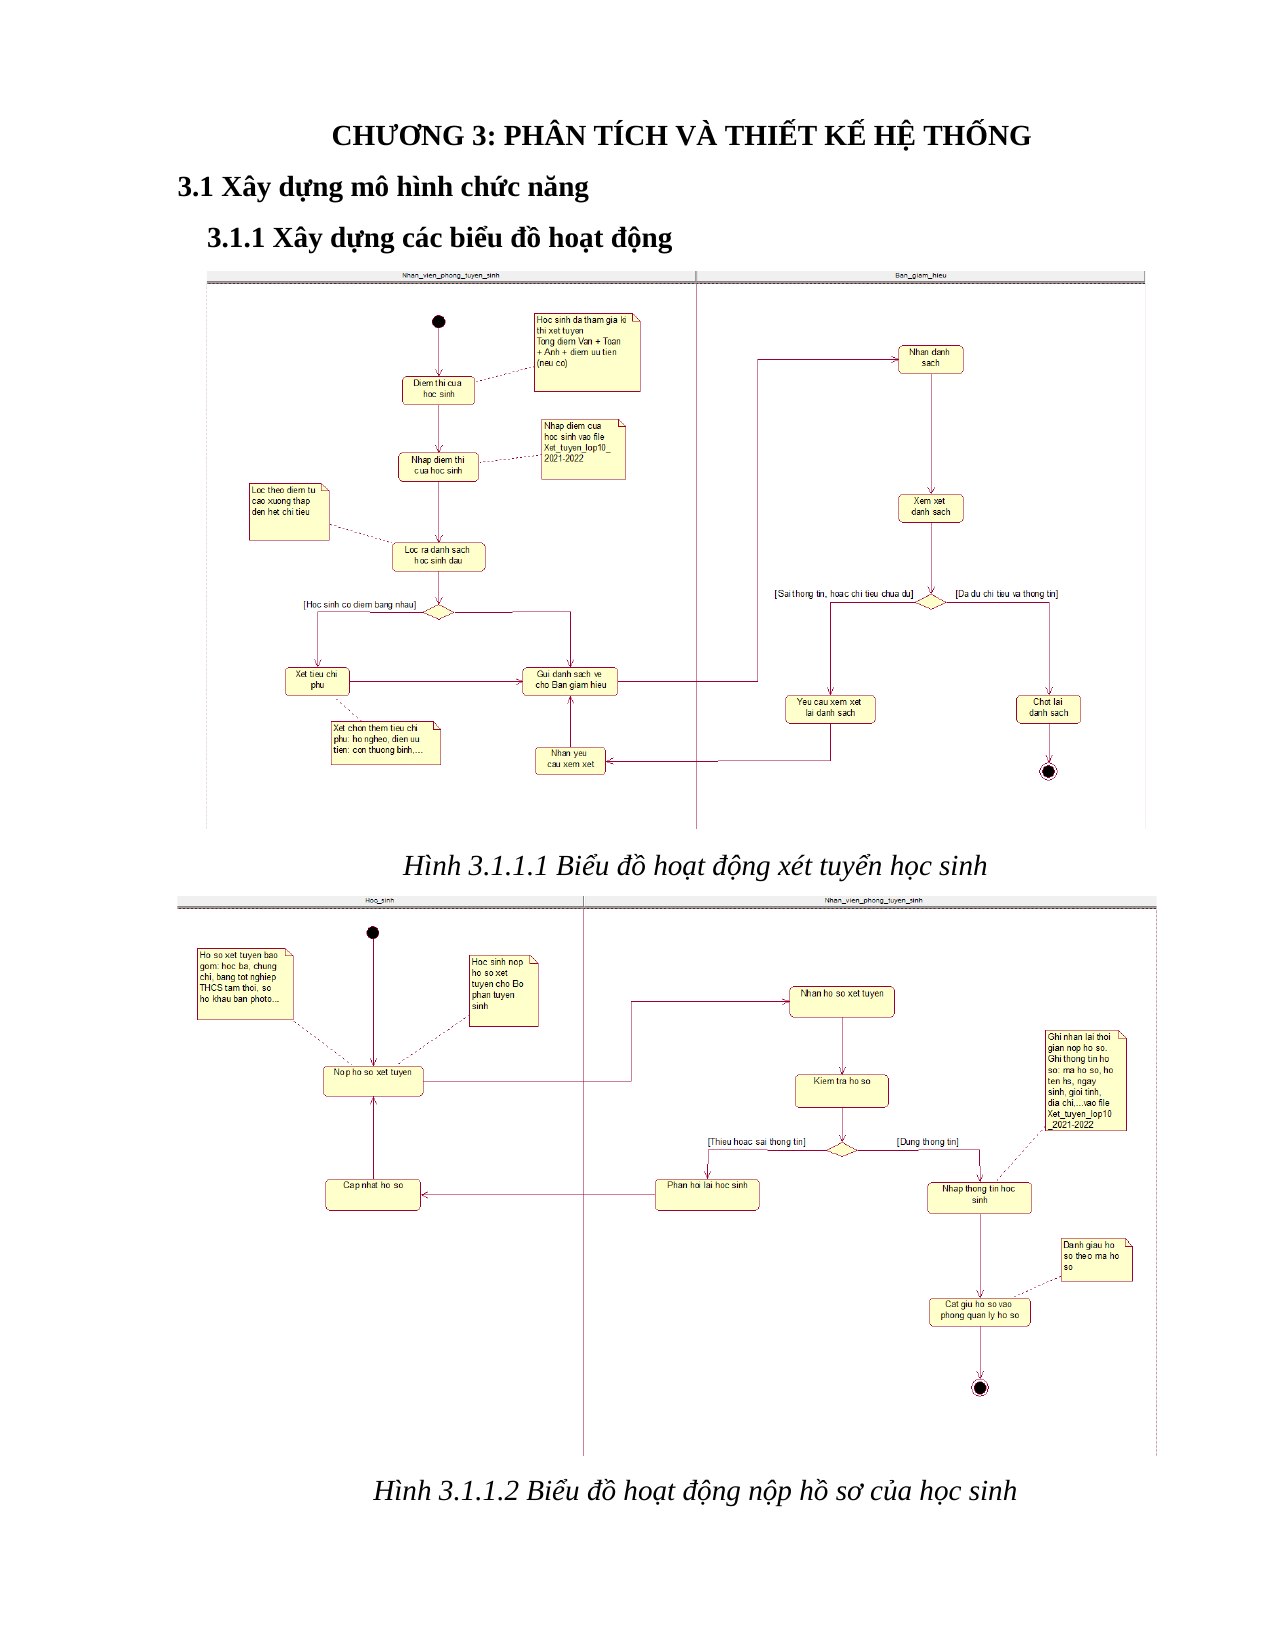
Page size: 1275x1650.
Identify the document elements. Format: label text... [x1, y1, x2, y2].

subtitle 3.1.1 Xây dựng các biểu đồ hoạt động [207, 220, 1186, 254]
subtitle 3.1 Xây dựng mô hình chức năng [177, 169, 1186, 203]
text Hình 3.1.1.2 Biểu đồ hoạt động nộp hồ sơ của học sinh [207, 1473, 1186, 1506]
picture [177, 896, 1157, 1456]
picture [206, 271, 1146, 829]
list CHƯƠNG 3: PHÂN TÍCH VÀ THIẾT KẾ HỆ THỐNG [177, 118, 1186, 152]
text Hình 3.1.1.1 Biểu đồ hoạt động xét tuyển học sinh [207, 848, 1186, 881]
